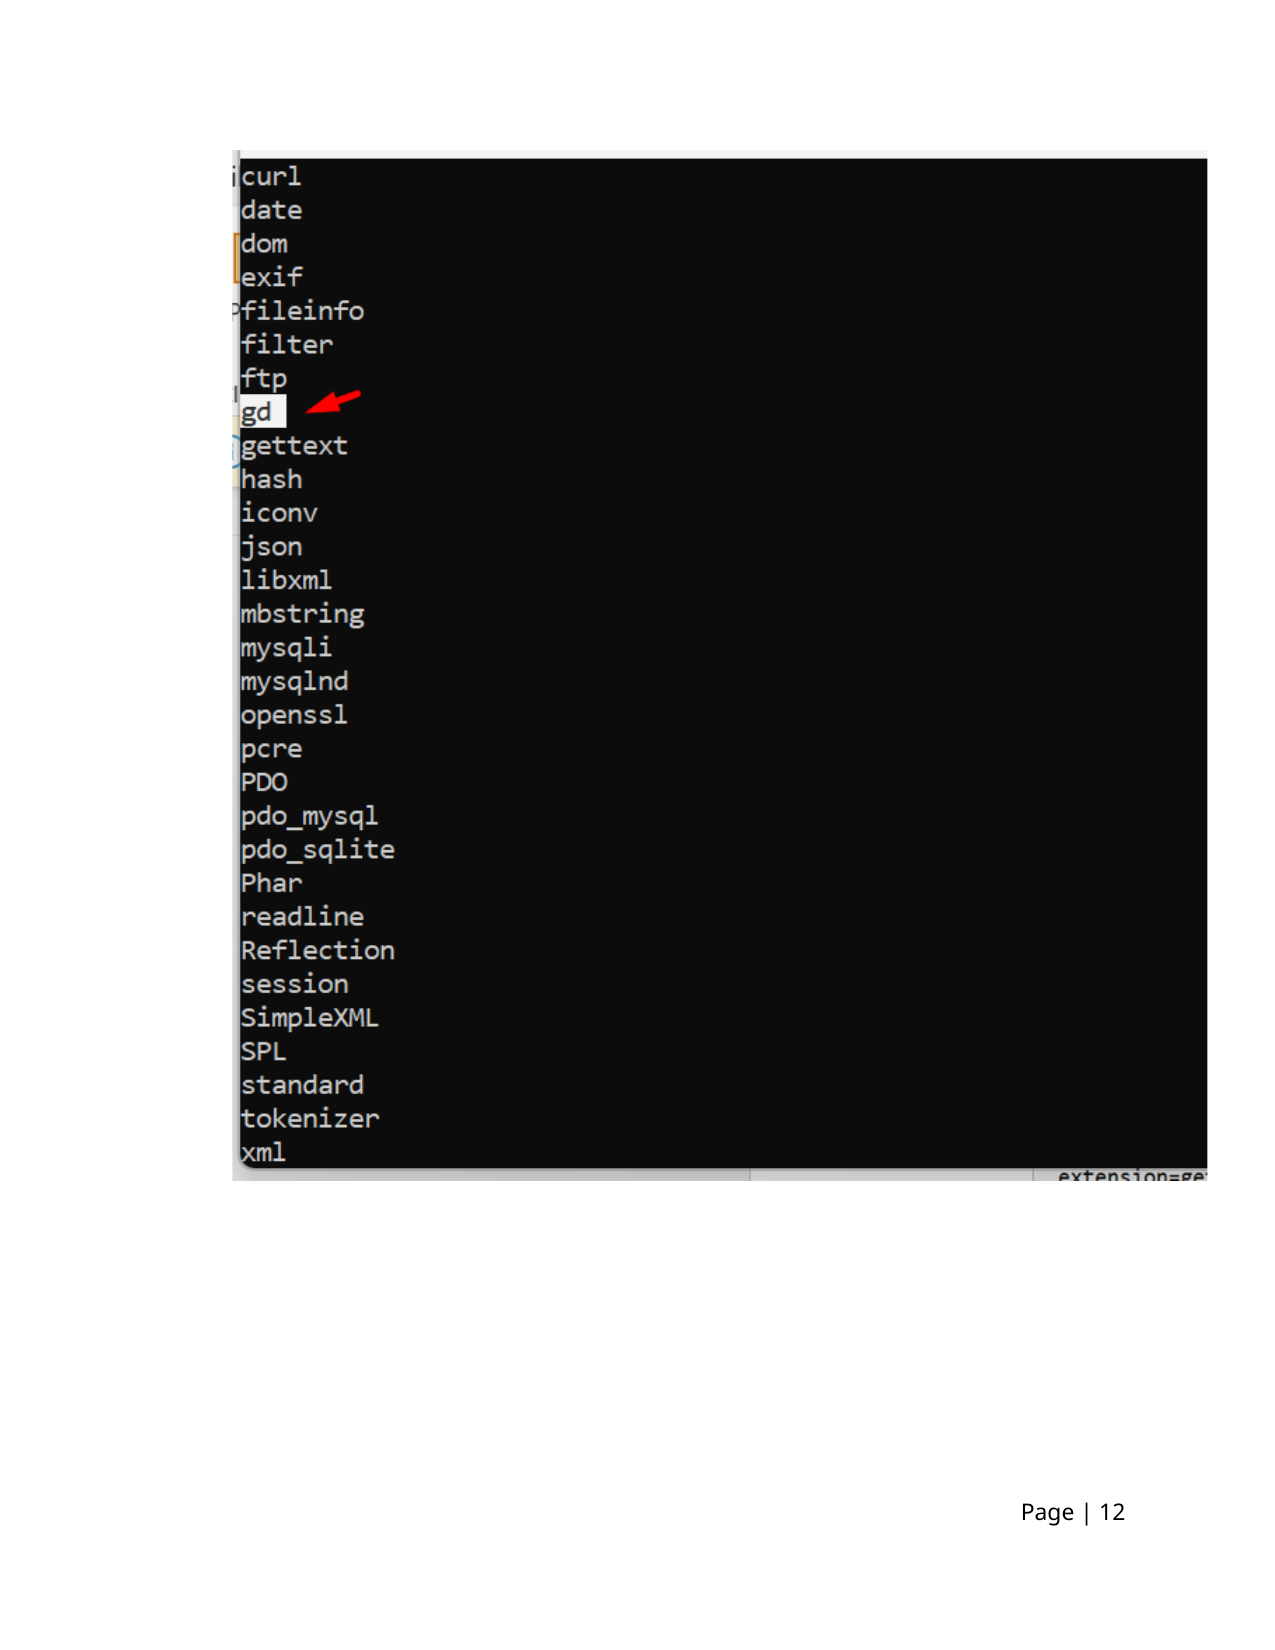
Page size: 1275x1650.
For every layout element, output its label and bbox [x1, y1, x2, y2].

picture [232, 150, 1208, 1181]
